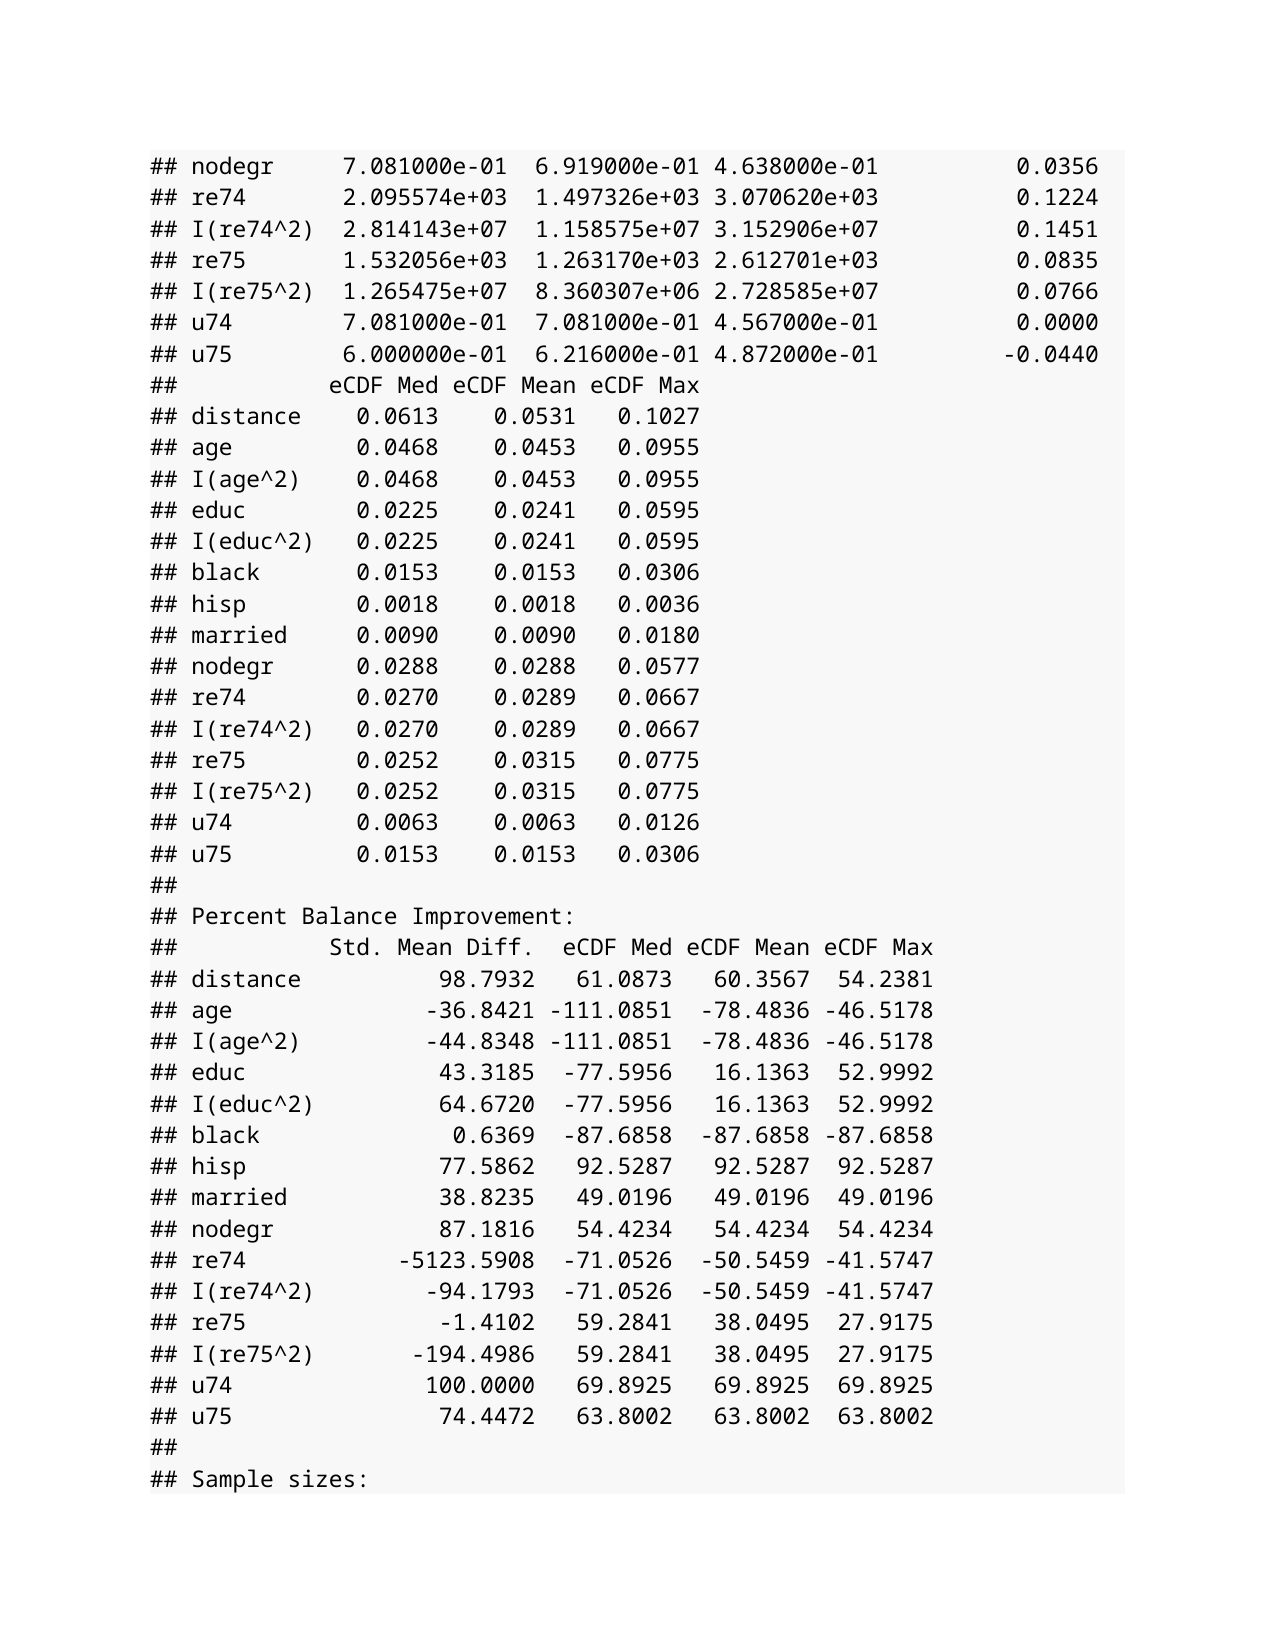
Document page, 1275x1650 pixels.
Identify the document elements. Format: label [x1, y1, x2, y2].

text [150, 150, 1125, 1494]
